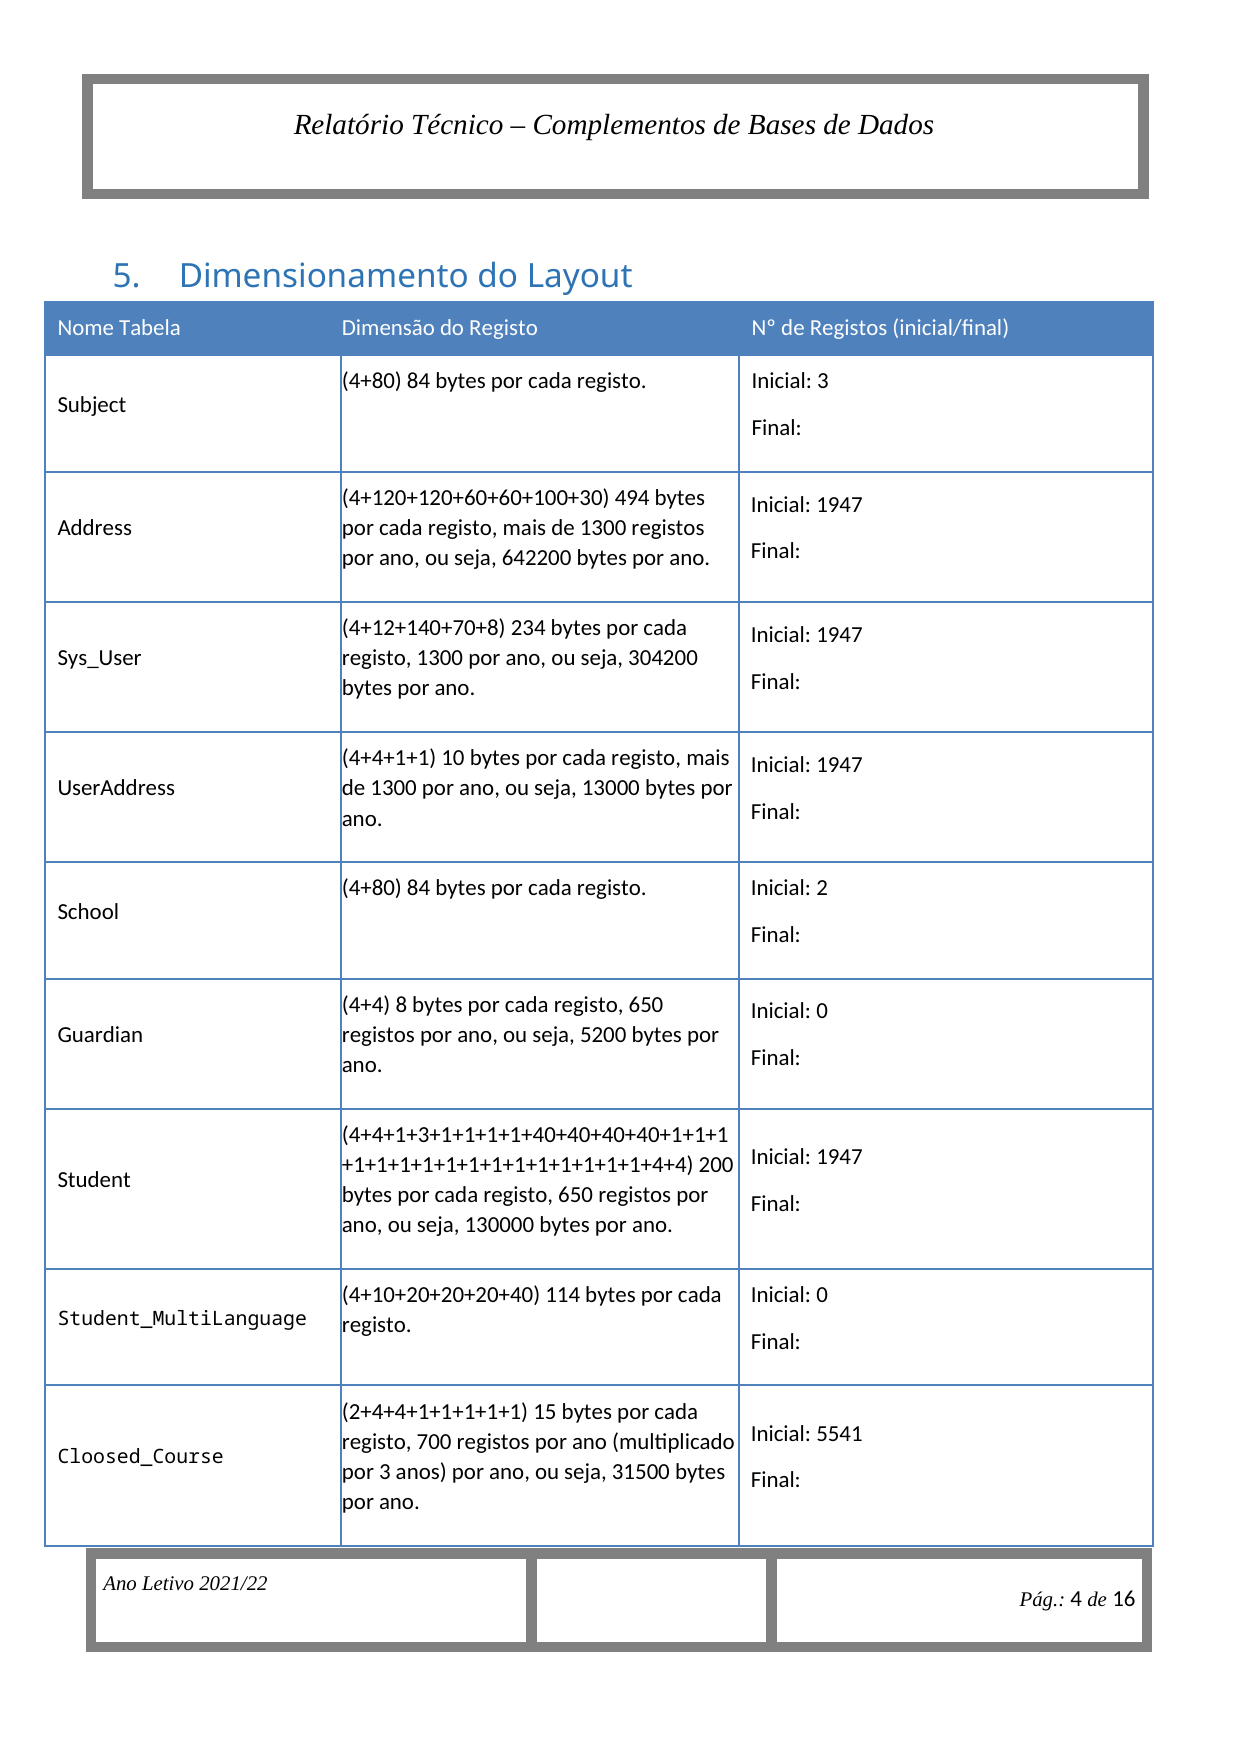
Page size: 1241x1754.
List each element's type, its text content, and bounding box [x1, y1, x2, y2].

table_cell (4+4) 8 bytes por cada registo, 650 registos por ano, ou seja, 5200 bytes por ano. [342, 980, 738, 1107]
table_header Nº de Registos (inicial/final) [740, 303, 1152, 354]
table_header Nome Tabela [46, 303, 340, 354]
table_cell Inicial: 5541 Final: [740, 1386, 1152, 1545]
table_cell Inicial: 1947 Final: [740, 473, 1152, 601]
table_cell Student_MultiLanguage [46, 1270, 340, 1384]
table_cell (4+10+20+20+20+40) 114 bytes por cada registo. [342, 1270, 738, 1384]
table_cell Cloosed_Course [46, 1386, 340, 1545]
table_cell Student [46, 1110, 340, 1268]
table_cell Inicial: 0 Final: [740, 980, 1152, 1107]
table_cell (4+80) 84 bytes por cada registo. [342, 356, 738, 471]
table_cell Inicial: 1947 Final: [740, 1110, 1152, 1268]
table_header Dimensão do Registo [342, 303, 738, 354]
table_cell Subject [46, 356, 340, 471]
table_cell (4+4+1+1) 10 bytes por cada registo, mais de 1300 por ano, ou seja, 13000 bytes por ano. [342, 733, 738, 861]
table_cell (4+80) 84 bytes por cada registo. [342, 863, 738, 977]
table_cell Guardian [46, 980, 340, 1107]
table_cell Inicial: 3 Final: [740, 356, 1152, 471]
table_cell Inicial: 2 Final: [740, 863, 1152, 977]
table_cell UserAddress [46, 733, 340, 861]
table_cell School [46, 863, 340, 977]
table_cell Inicial: 1947 Final: [740, 603, 1152, 731]
table_cell Address [46, 473, 340, 601]
table_cell Inicial: 1947 Final: [740, 733, 1152, 861]
table_cell (4+120+120+60+60+100+30) 494 bytes por cada registo, mais de 1300 registos por ano, ou seja, 642200 bytes por ano. [342, 473, 738, 601]
table_cell (2+4+4+1+1+1+1+1) 15 bytes por cada registo, 700 registos por ano (multiplicado por 3 anos) por ano, ou seja, 31500 bytes por ano. [342, 1386, 738, 1545]
table_cell (4+12+140+70+8) 234 bytes por cada registo, 1300 por ano, ou seja, 304200 bytes por ano. [342, 603, 738, 731]
table_cell (4+4+1+3+1+1+1+1+40+40+40+40+1+1+1+1+1+1+1+1+1+1+1+1+1+1+1+1+4+4) 200 bytes por cada registo, 650 registos por ano, ou seja, 130000 bytes por ano. [342, 1110, 738, 1268]
subtitle Dimensionamento do Layout [112, 252, 1165, 297]
table_cell Sys_User [46, 603, 340, 731]
table_cell Inicial: 0 Final: [740, 1270, 1152, 1384]
